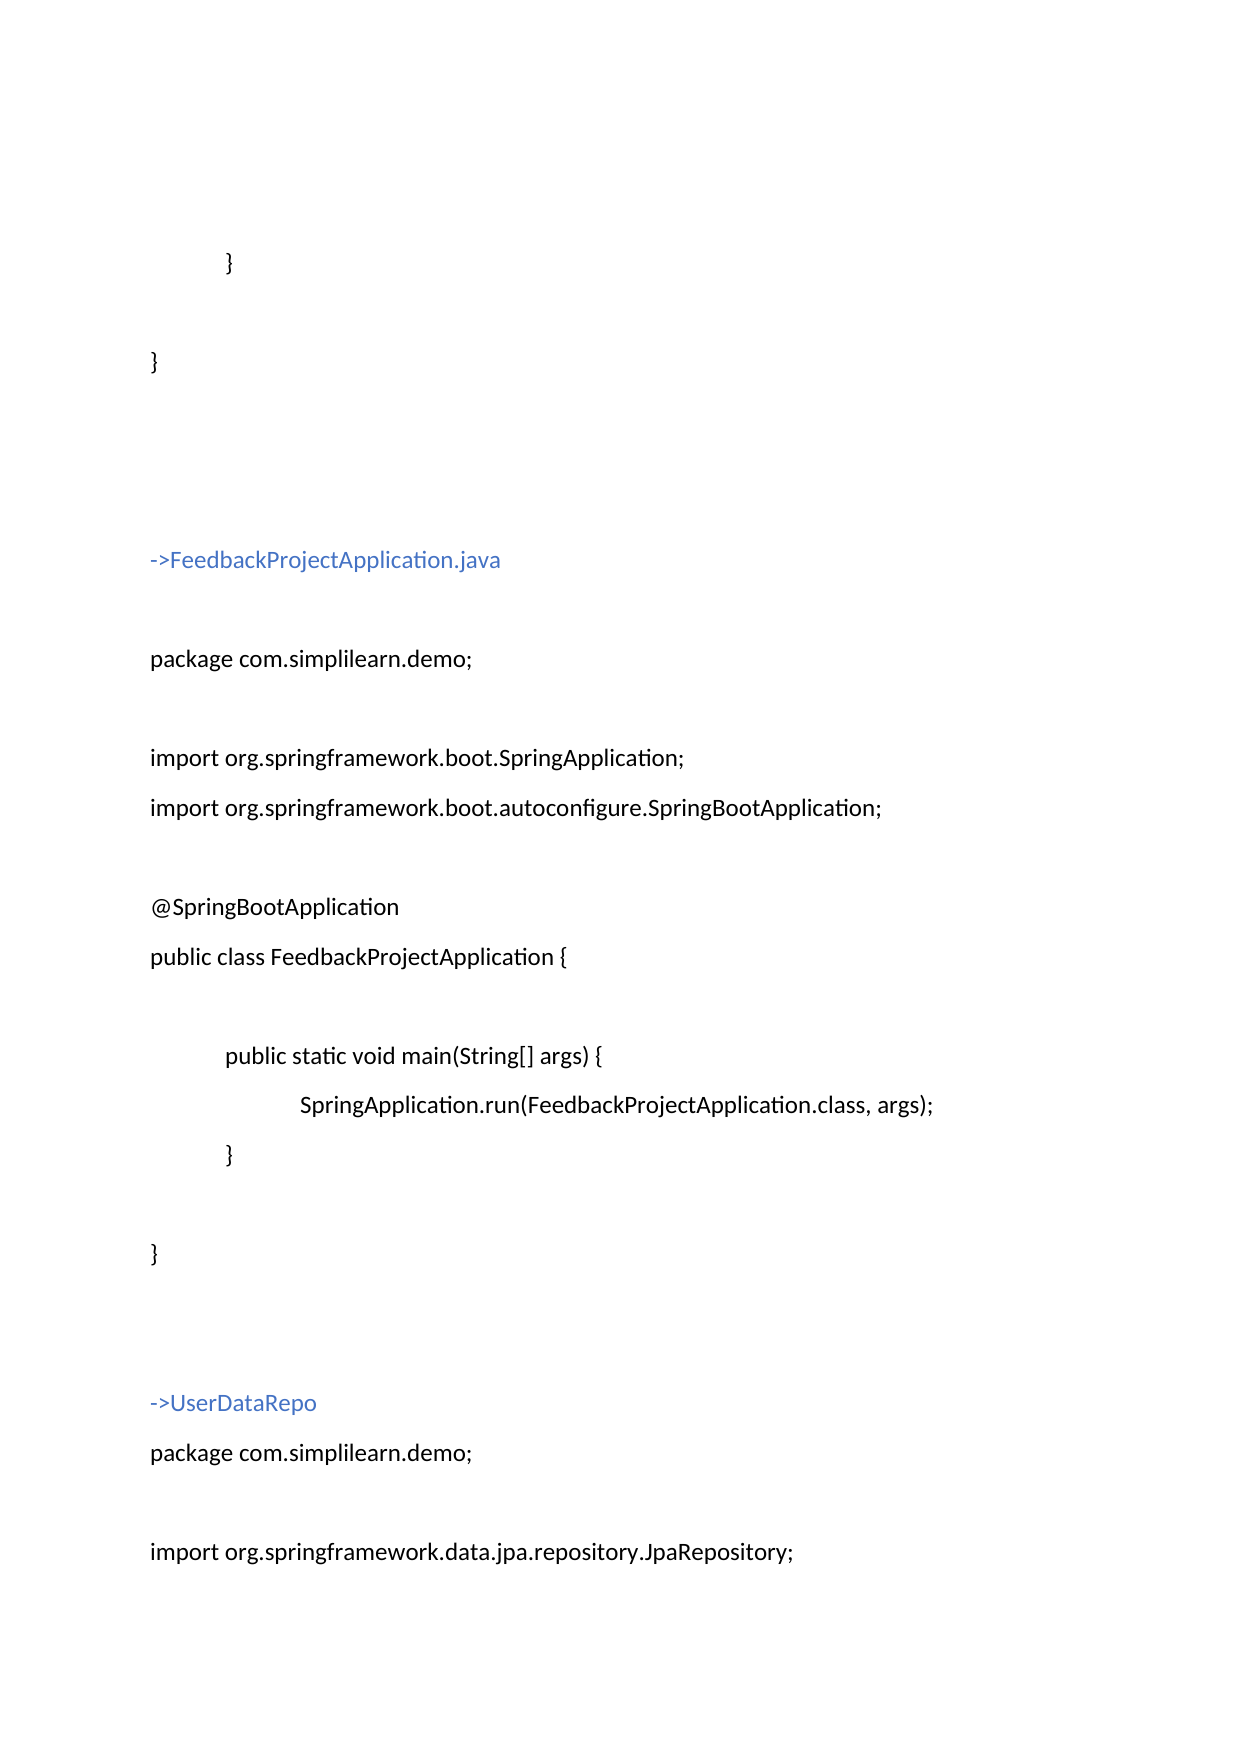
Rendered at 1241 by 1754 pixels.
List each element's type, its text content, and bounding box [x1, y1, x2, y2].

text @SpringBootApplication [150, 891, 1090, 922]
text } [150, 1238, 1090, 1269]
text import org.springframework.boot.SpringApplication; [150, 742, 1090, 773]
text public class FeedbackProjectApplication { [150, 941, 1090, 971]
text ->UserDataRepo [150, 1387, 1090, 1418]
text } [150, 1139, 1090, 1170]
text import org.springframework.boot.autoconfigure.SpringBootApplication; [150, 792, 1090, 823]
text } [150, 247, 1090, 277]
text package com.simplilearn.demo; [150, 1437, 1090, 1467]
text ->FeedbackProjectApplication.java [150, 544, 1090, 575]
text public static void main(String[] args) { [150, 1040, 1090, 1071]
text import org.springframework.data.jpa.repository.JpaRepository; [150, 1536, 1090, 1566]
text } [150, 346, 1090, 376]
text SpringApplication.run(FeedbackProjectApplication.class, args); [150, 1089, 1090, 1120]
text package com.simplilearn.demo; [150, 643, 1090, 674]
